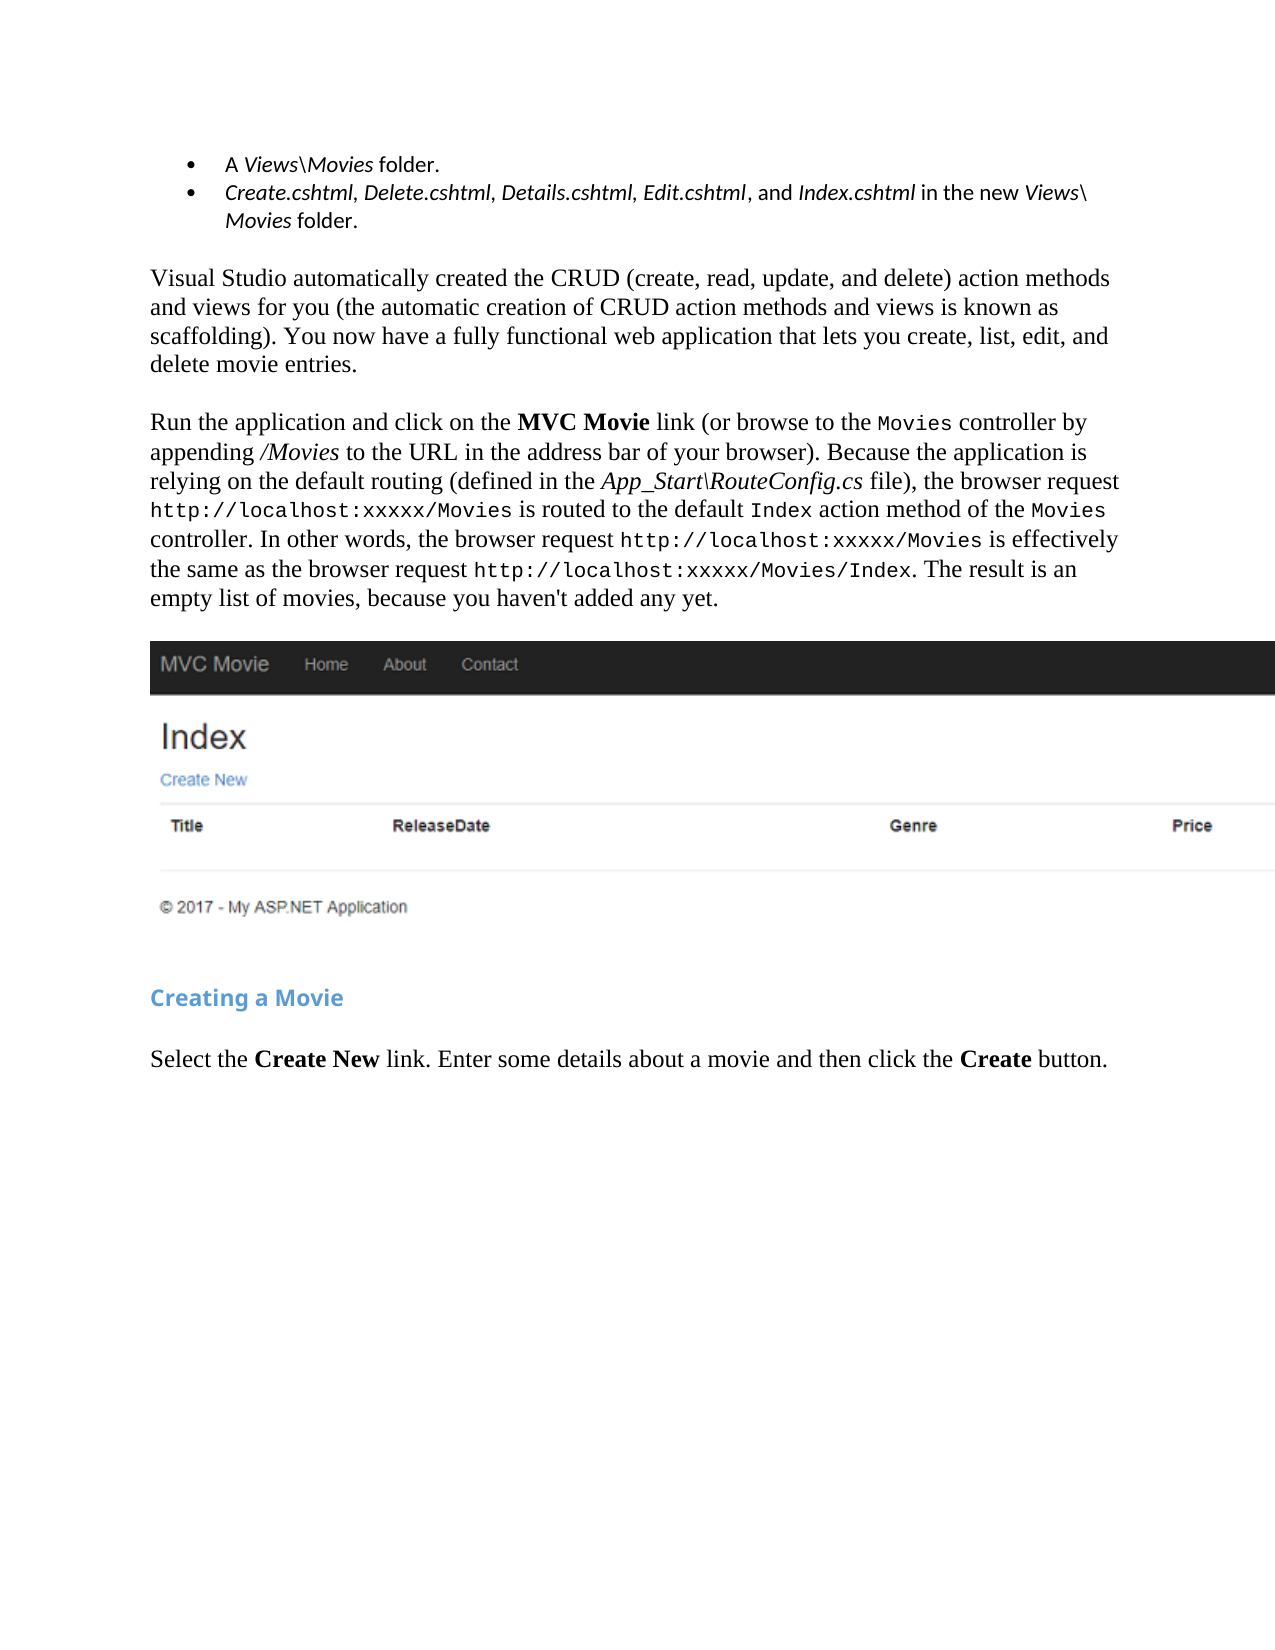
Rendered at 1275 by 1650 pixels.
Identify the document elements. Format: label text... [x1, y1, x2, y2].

list Create.cshtml, Delete.cshtml, Details.cshtml, Edit.cshtml, and Index.cshtml in the new Views\Movies folder. [187, 178, 1125, 234]
text Visual Studio automatically created the CRUD (create, read, update, and delete) action methods and views for you (the automatic creation of CRUD action methods and views is known as scaffolding). You now have a fully functional web application that lets you create, list, edit, and delete movie entries. [150, 263, 1125, 378]
text Run the application and click on the MVC Movie link (or browse to the Movies controller by appending /Movies to the URL in the address bar of your browser). Because the application is relying on the default routing (defined in the App_Start\RouteConfig.cs file), the browser request http://localhost:xxxxx/Movies is routed to the default Index action method of the Movies controller. In other words, the browser request http://localhost:xxxxx/Movies is effectively the same as the browser request http://localhost:xxxxx/Movies/Index. The result is an empty list of movies, because you haven't added any yet. [150, 407, 1125, 612]
subtitle Creating a Movie [150, 982, 1125, 1013]
list A Views\Movies folder. [187, 150, 1125, 178]
picture [150, 641, 1275, 953]
text Select the Create New link. Enter some details about a movie and then click the Create button. [150, 1044, 1125, 1073]
